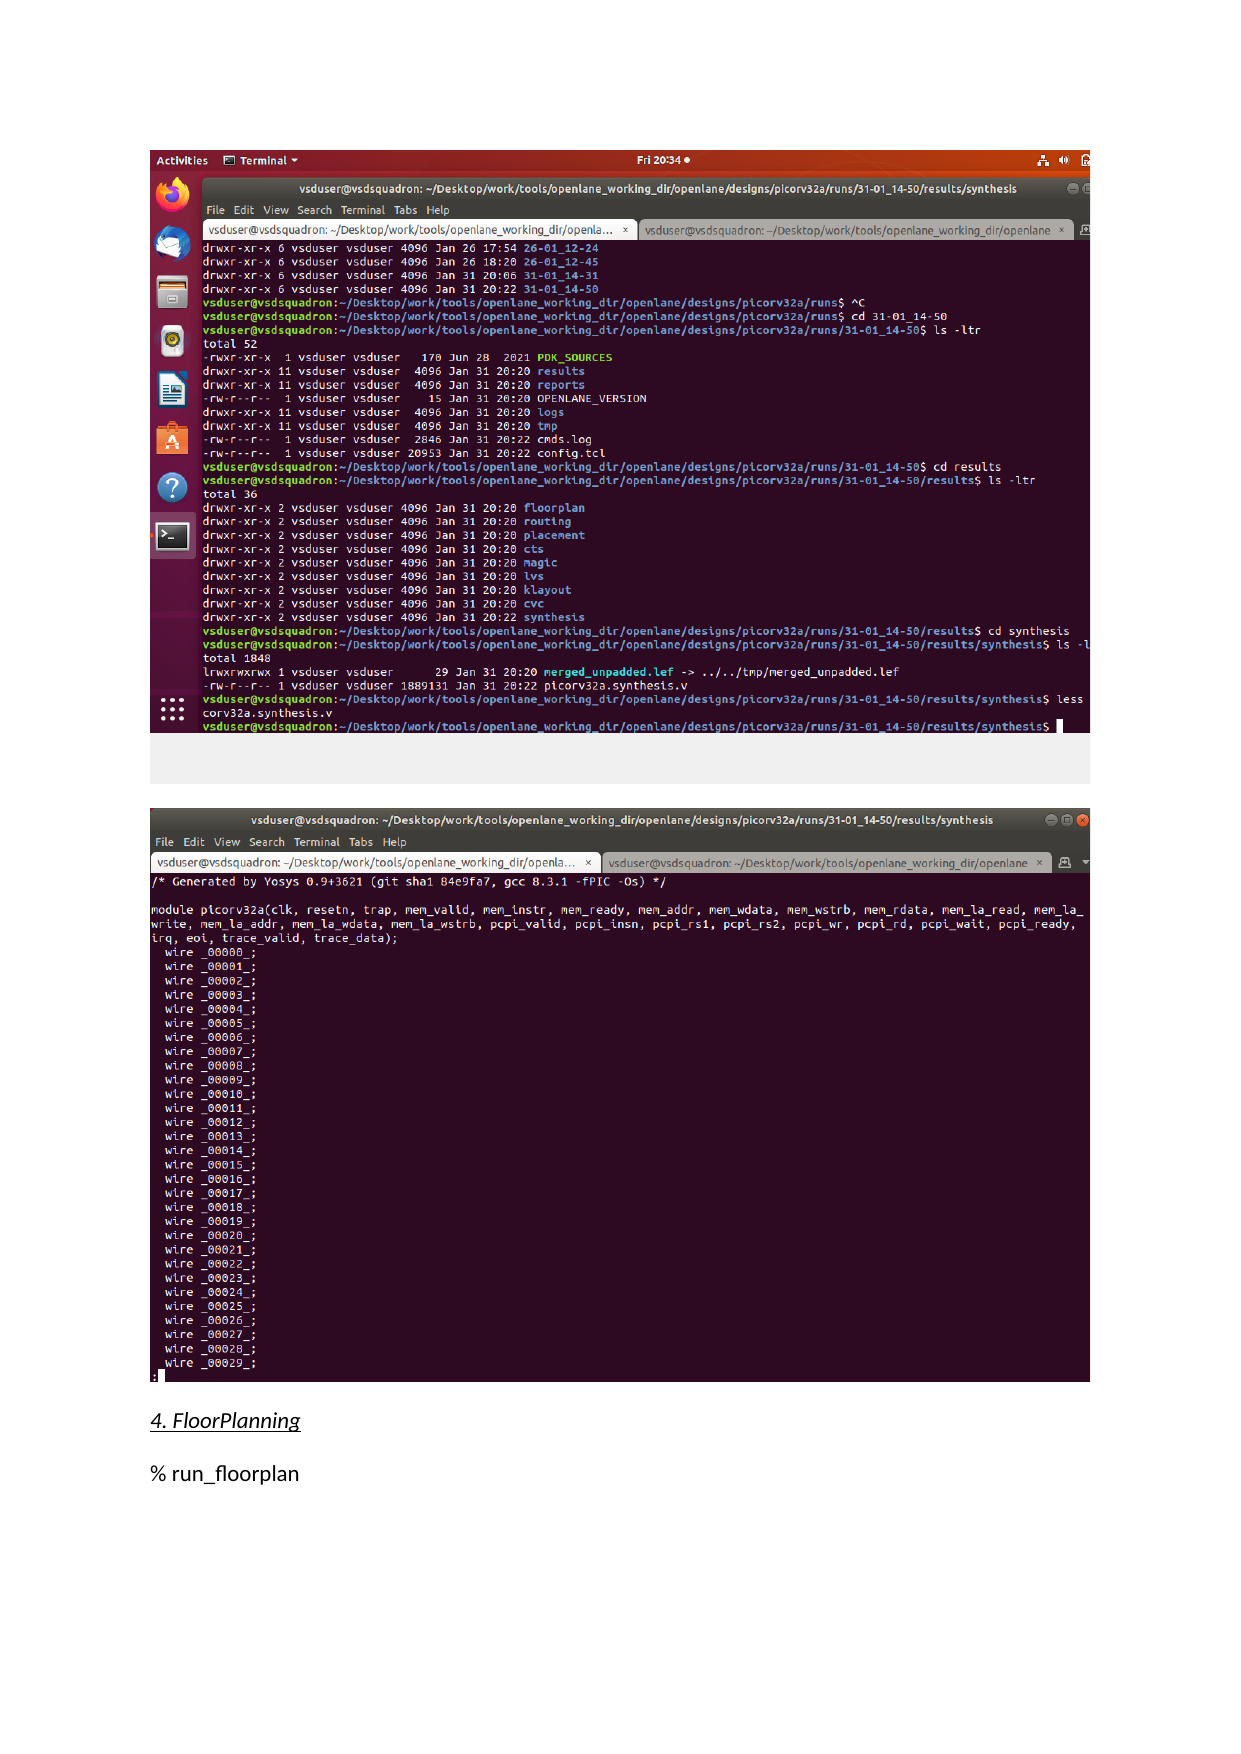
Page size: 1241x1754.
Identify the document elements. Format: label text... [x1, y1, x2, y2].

picture [150, 808, 1091, 1382]
picture [150, 150, 1091, 784]
text 4. FloorPlanning [150, 1406, 1090, 1434]
text % run_floorplan [150, 1459, 1090, 1487]
